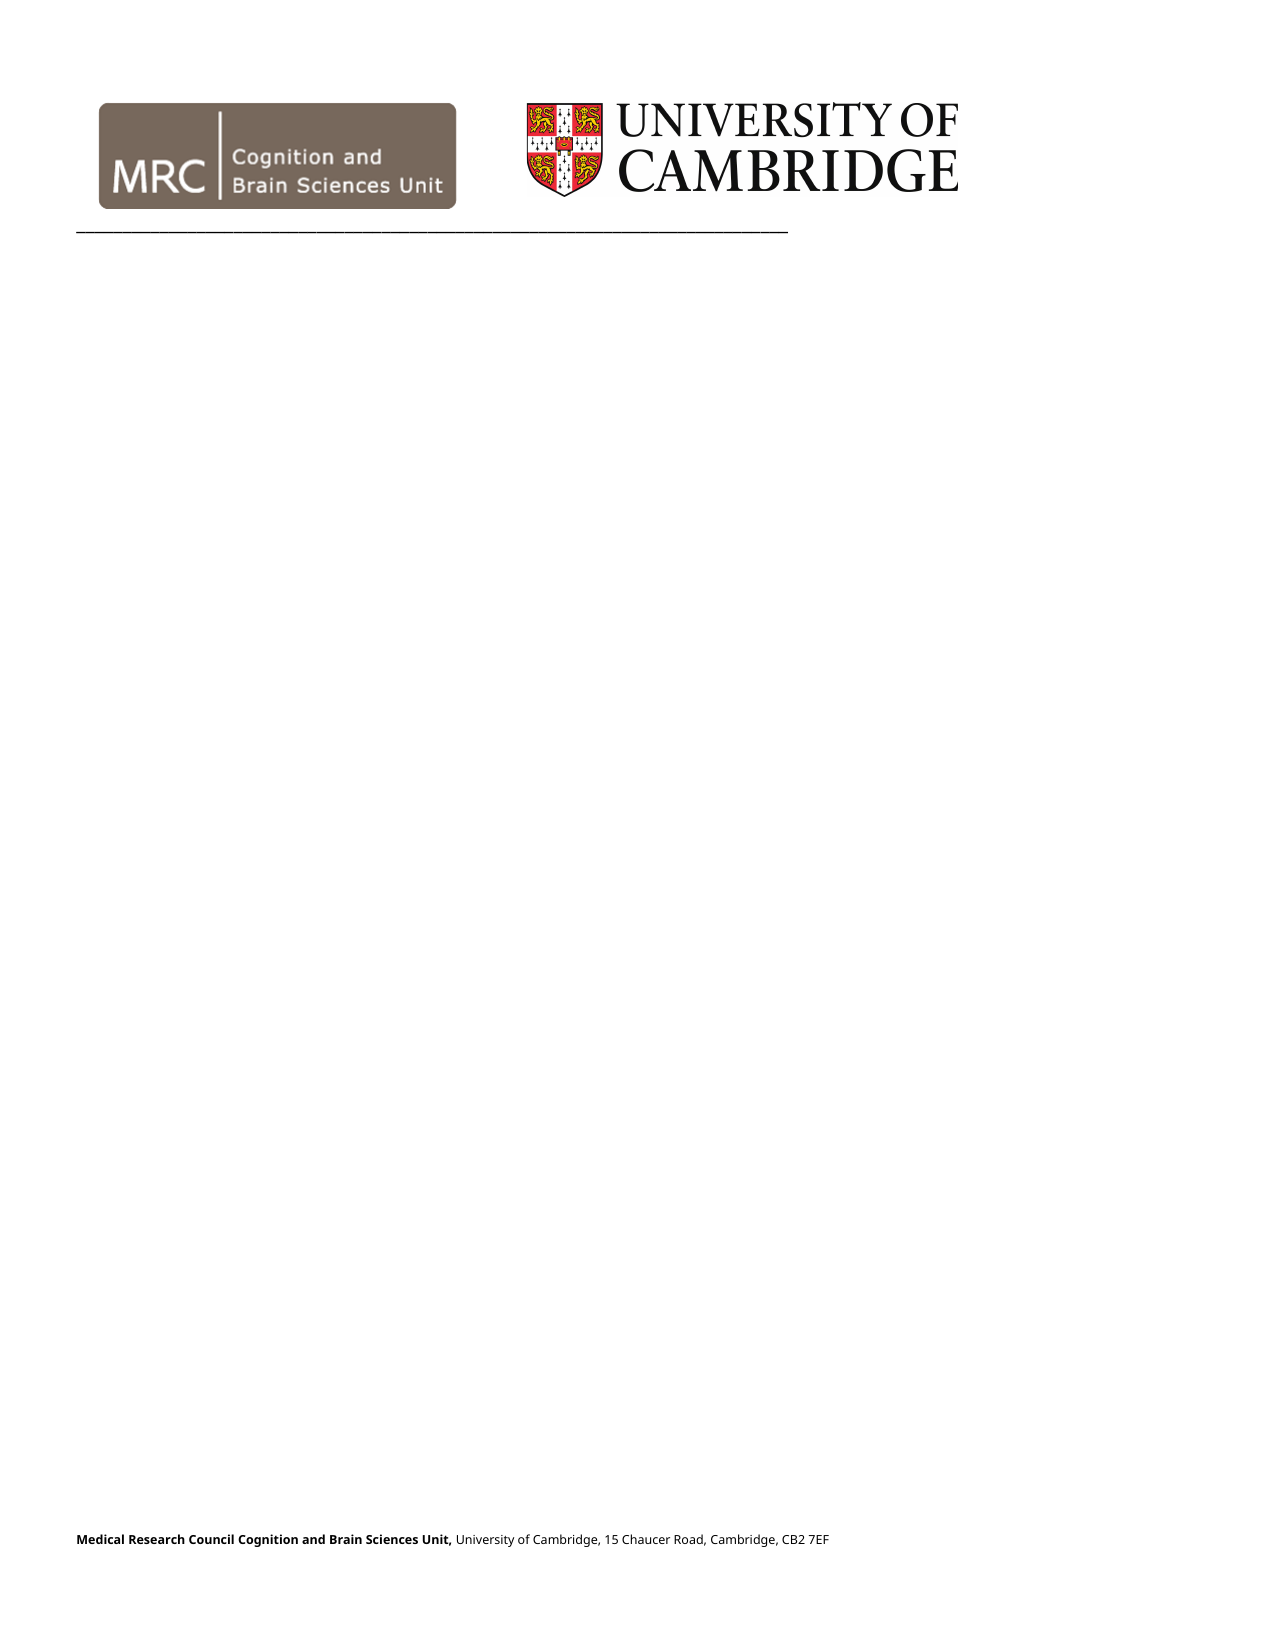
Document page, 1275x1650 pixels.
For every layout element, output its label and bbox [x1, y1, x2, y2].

picture [98, 102, 457, 209]
picture [526, 102, 958, 197]
